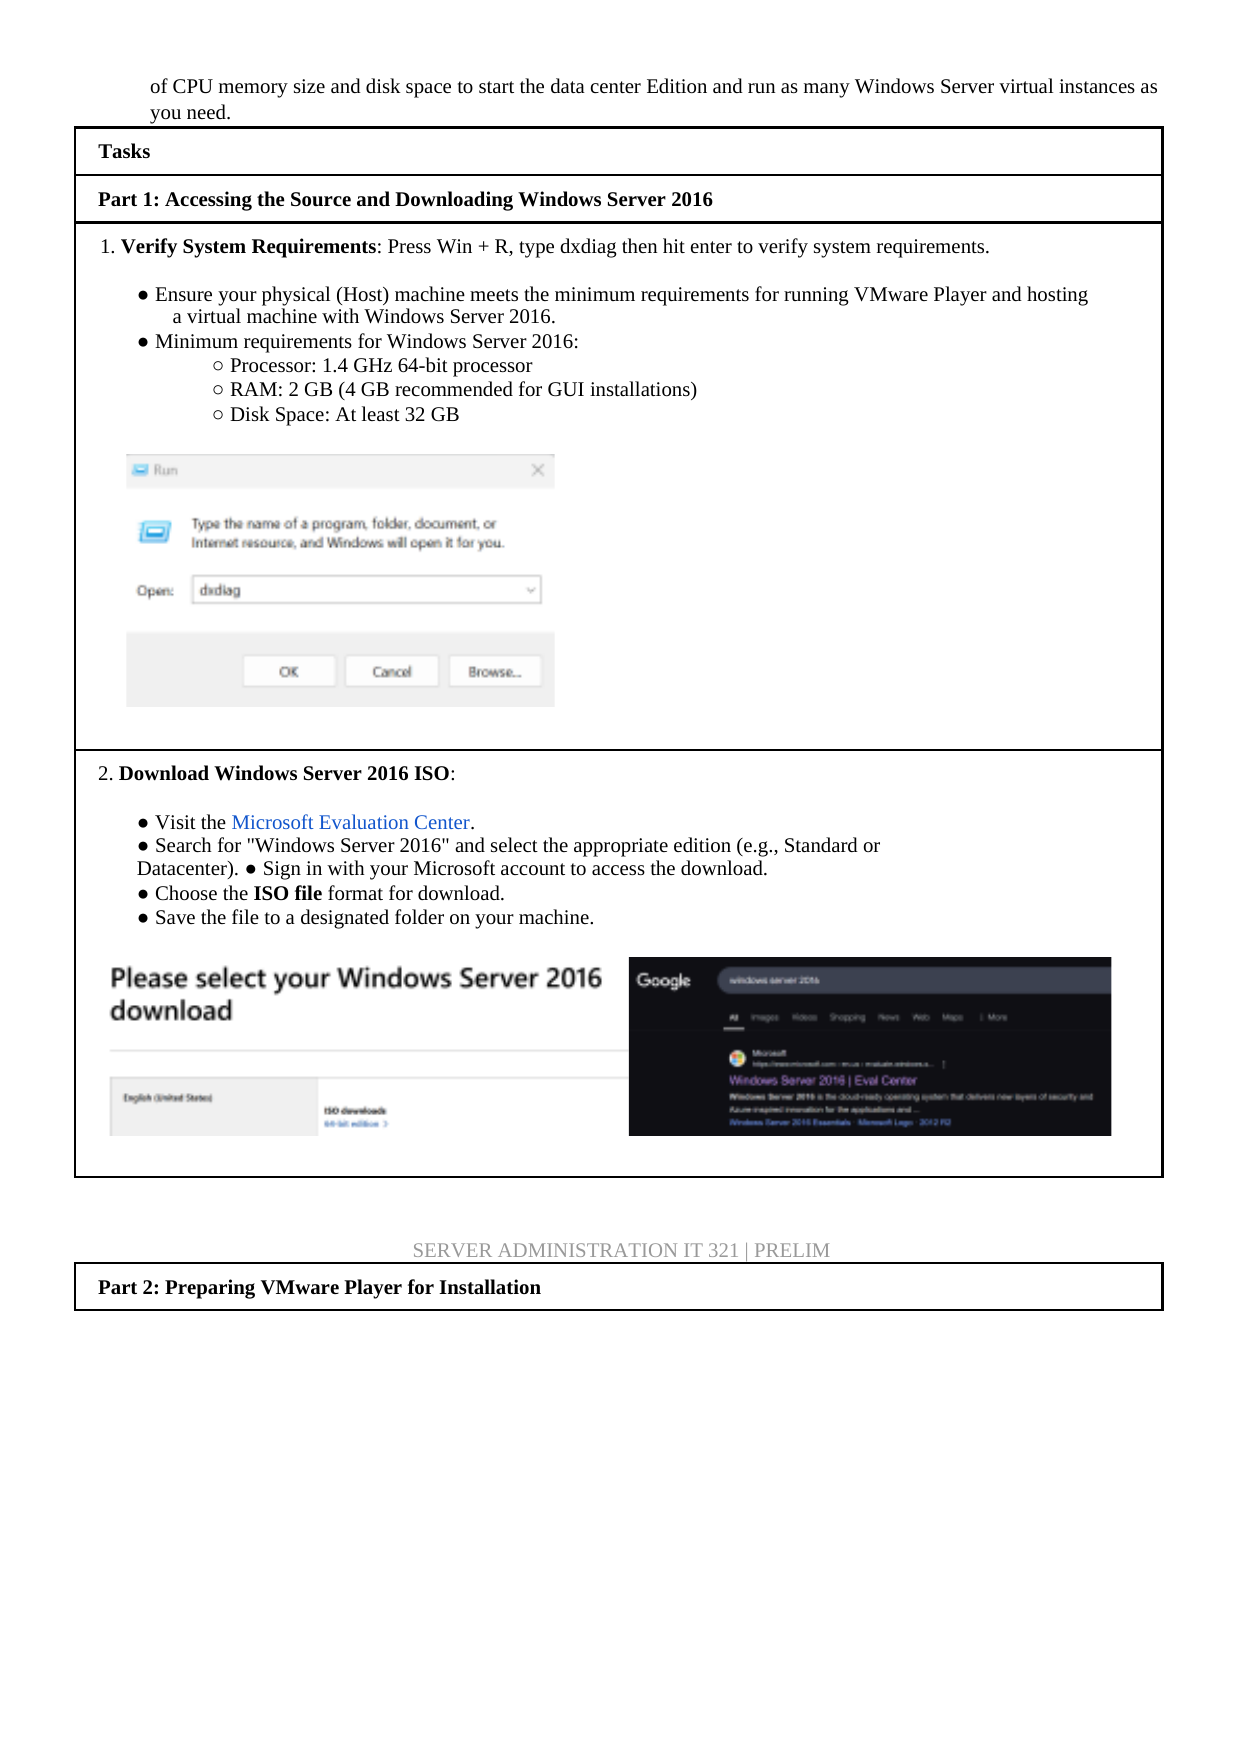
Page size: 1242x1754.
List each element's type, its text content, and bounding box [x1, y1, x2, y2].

table_header Tasks [76, 129, 1161, 174]
table_cell Part 1: Accessing the Source and Downloading Windows Server 2016 [76, 176, 1161, 221]
picture [100, 957, 1112, 1136]
table_header Part 2: Preparing VMware Player for Installation [76, 1264, 1161, 1309]
table_cell 2. Download Windows Server 2016 ISO: ● Visit the Microsoft Evaluation Center. ● Search for "Windows Server 2016" and select the appropriate edition (e.g., Standard or Datacenter). ● Sign in with your Microsoft account to access the download. ● Choose the ISO file format for download. ● Save the file to a designated folder on your machine. [76, 751, 1161, 1176]
table_cell 1. Verify System Requirements: Press Win + R, type dxdiag then hit enter to verify system requirements. ● Ensure your physical (Host) machine meets the minimum requirements for running VMware Player and hosting a virtual machine with Windows Server 2016. ● Minimum requirements for Windows Server 2016: ○ Processor: 1.4 GHz 64-bit processor ○ RAM: 2 GB (4 GB recommended for GUI installations) ○ Disk Space: At least 32 GB [76, 224, 1161, 748]
text SERVER ADMINISTRATION IT 321 | PRELIM [74, 1238, 1169, 1262]
picture [126, 454, 555, 707]
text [113, 73, 1160, 124]
